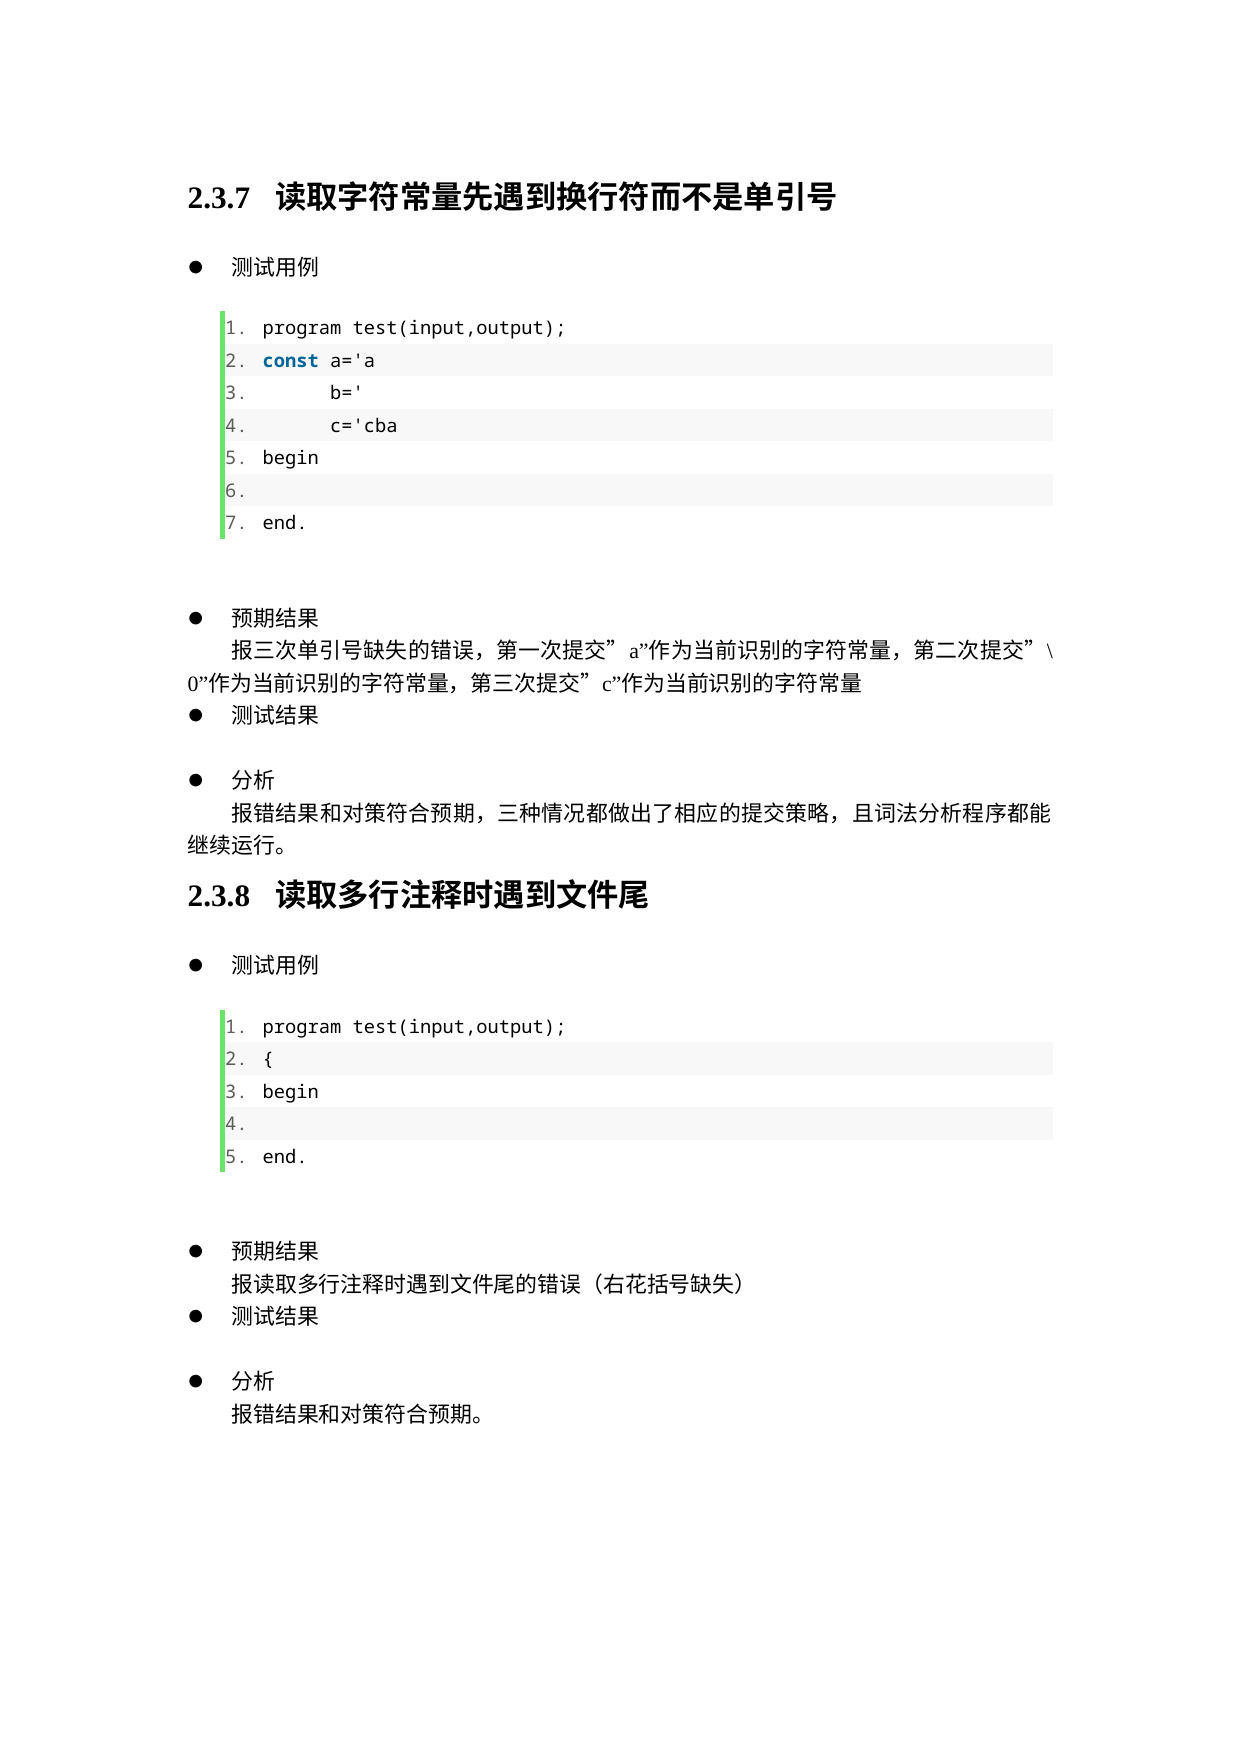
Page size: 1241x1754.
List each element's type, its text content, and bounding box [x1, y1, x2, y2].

list 测试结果 [187, 698, 1053, 730]
list end. [225, 506, 1053, 539]
text 报错结果和对策符合预期。 [187, 1396, 1053, 1429]
list end. [225, 1140, 1053, 1172]
list program test(input,output); [225, 1010, 1053, 1042]
list c='cba [225, 409, 1053, 441]
list 测试结果 [187, 1299, 1053, 1331]
list 测试用例 [187, 249, 1053, 282]
list 预期结果 [187, 1234, 1053, 1266]
list const a='a [225, 344, 1053, 376]
text 报三次单引号缺失的错误，第一次提交”a”作为当前识别的字符常量，第二次提交”\0”作为当前识别的字符常量，第三次提交”c”作为当前识别的字符常量 [187, 633, 1053, 698]
list program test(input,output); [225, 311, 1053, 344]
list 预期结果 [187, 600, 1053, 633]
text 报读取多行注释时遇到文件尾的错误（右花括号缺失） [187, 1266, 1053, 1299]
subtitle 读取字符常量先遇到换行符而不是单引号 [187, 162, 1053, 227]
list 分析 [187, 1364, 1053, 1396]
list b=' [225, 376, 1053, 409]
list 测试用例 [187, 948, 1053, 981]
list 分析 [187, 763, 1053, 795]
list begin [225, 441, 1053, 474]
list begin [225, 1075, 1053, 1107]
subtitle 读取多行注释时遇到文件尾 [187, 860, 1053, 925]
text 报错结果和对策符合预期，三种情况都做出了相应的提交策略，且词法分析程序都能继续运行。 [187, 795, 1053, 860]
list { [225, 1042, 1053, 1075]
